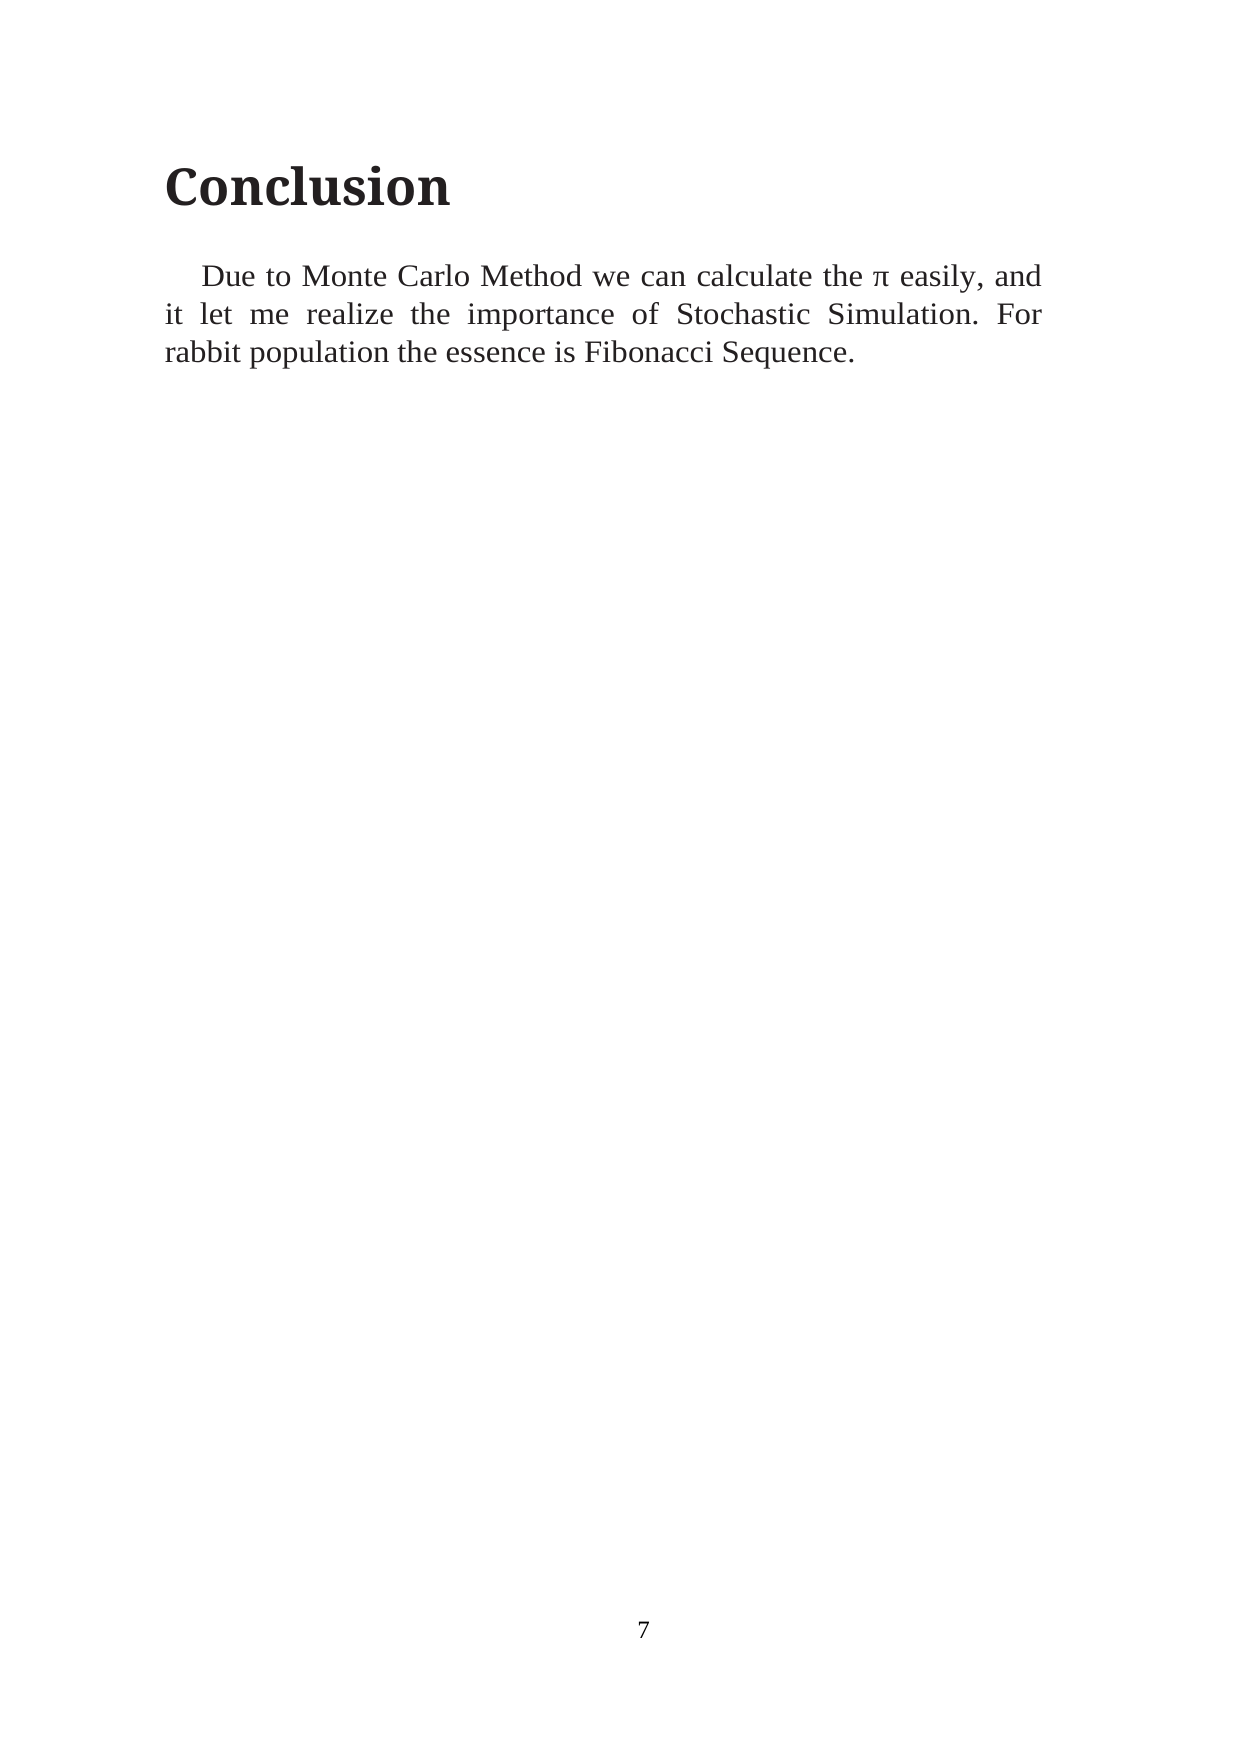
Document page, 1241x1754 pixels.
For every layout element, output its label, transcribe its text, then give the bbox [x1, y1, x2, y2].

subtitle Conclusion [164, 151, 1128, 221]
text Due to Monte Carlo Method we can calculate the π easily, and it let me realize the importance of Stochastic Simulation. For rabbit population the essence is Fibonacci Sequence. [164, 257, 1043, 369]
